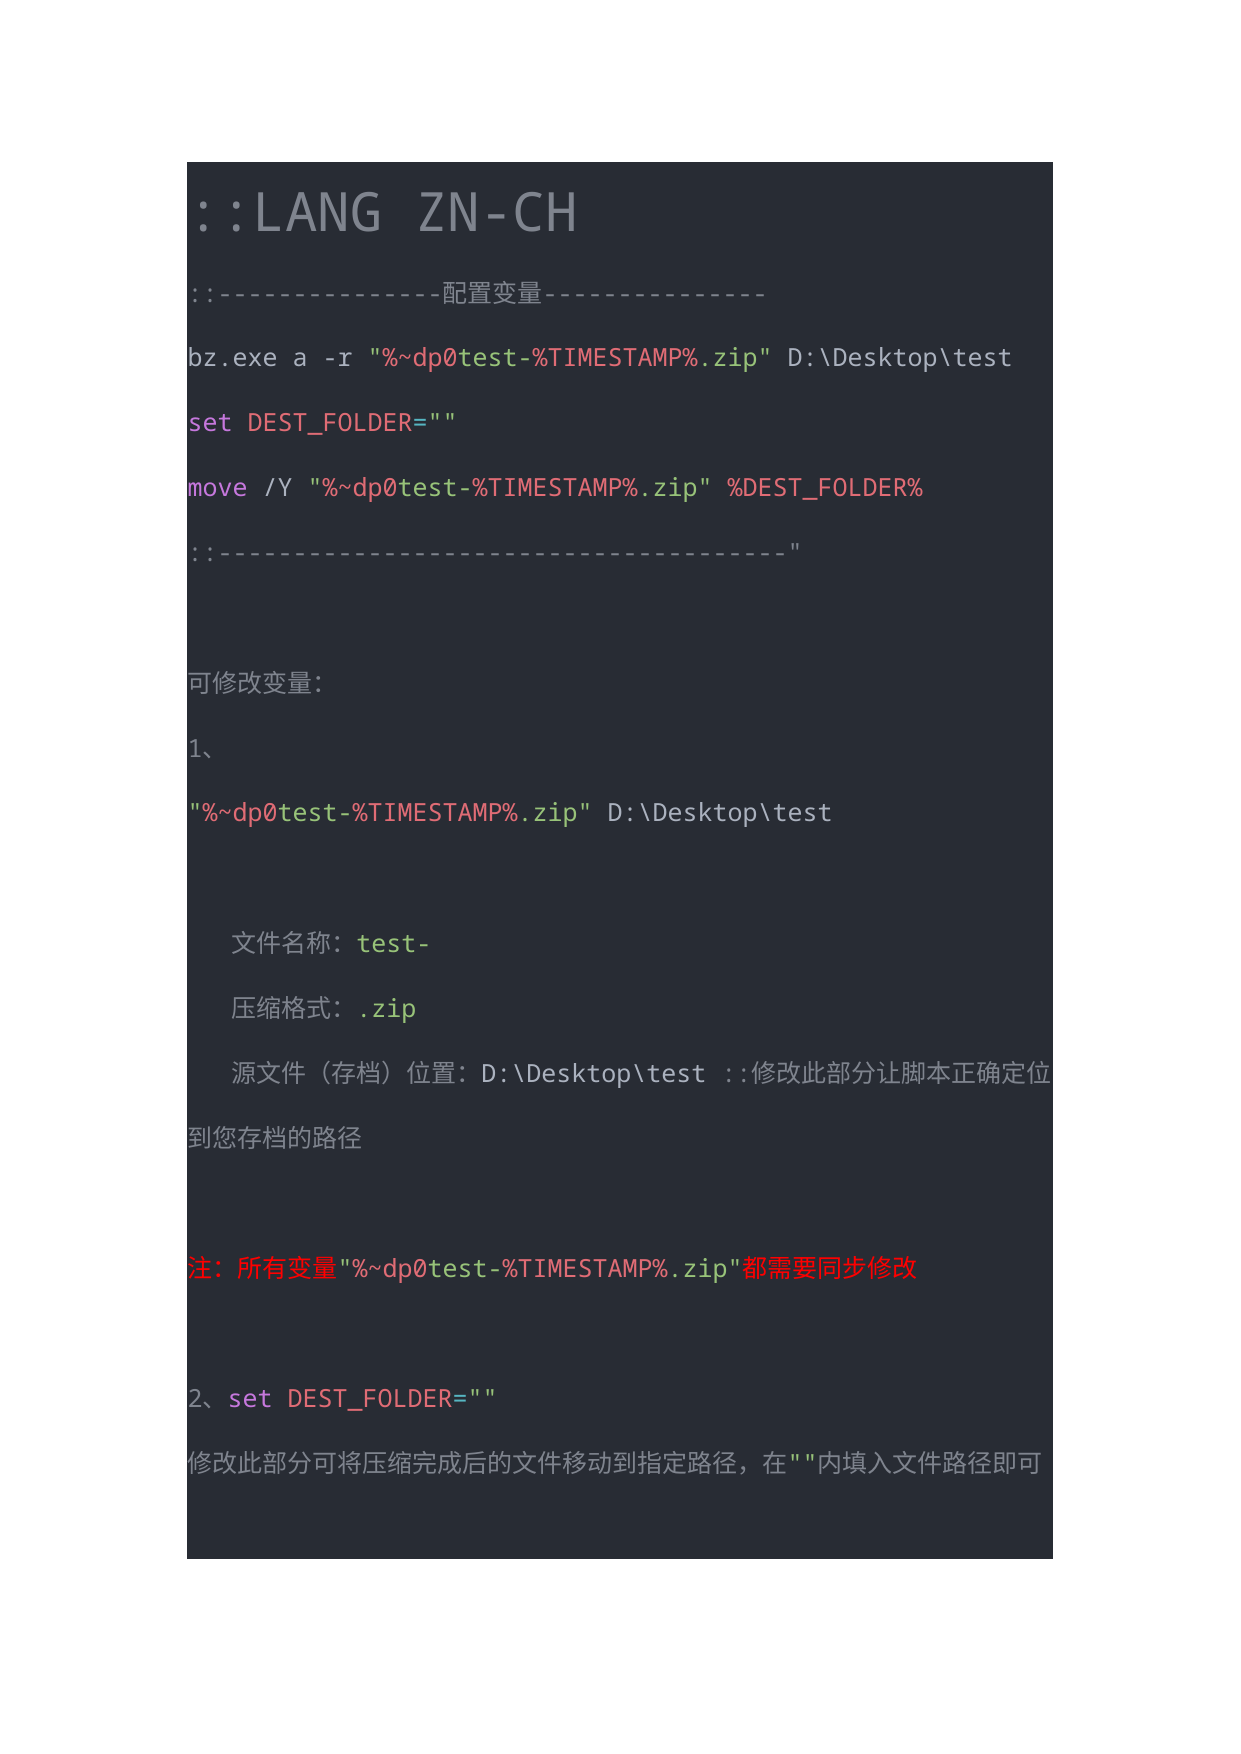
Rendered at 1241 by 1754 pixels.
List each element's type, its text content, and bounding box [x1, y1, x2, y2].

text ::--------------------------------------" [187, 519, 1053, 584]
text 源文件（存档）位置：D:\Desktop\test ::修改此部分让脚本正确定位到您存档的路径 [187, 1039, 1053, 1169]
text 2、set DEST_FOLDER="" [187, 1364, 1053, 1429]
text set DEST_FOLDER="" [187, 389, 1053, 454]
text move /Y "%~dp0test-%TIMESTAMP%.zip" %DEST_FOLDER% [187, 454, 1053, 519]
text bz.exe a -r "%~dp0test-%TIMESTAMP%.zip" D:\Desktop\test [187, 324, 1053, 389]
text 注：所有变量"%~dp0test-%TIMESTAMP%.zip"都需要同步修改 [187, 1234, 1053, 1299]
text 1、 [187, 714, 1053, 779]
text ::---------------配置变量--------------- [187, 259, 1053, 324]
text 压缩格式：.zip [187, 974, 1053, 1039]
text "%~dp0test-%TIMESTAMP%.zip" D:\Desktop\test [187, 779, 1053, 844]
text 可修改变量： [187, 649, 1053, 714]
text 修改此部分可将压缩完成后的文件移动到指定路径，在""内填入文件路径即可 [187, 1429, 1053, 1494]
text 文件名称：test- [187, 909, 1053, 974]
text ::LANG ZN-CH [187, 162, 1053, 259]
